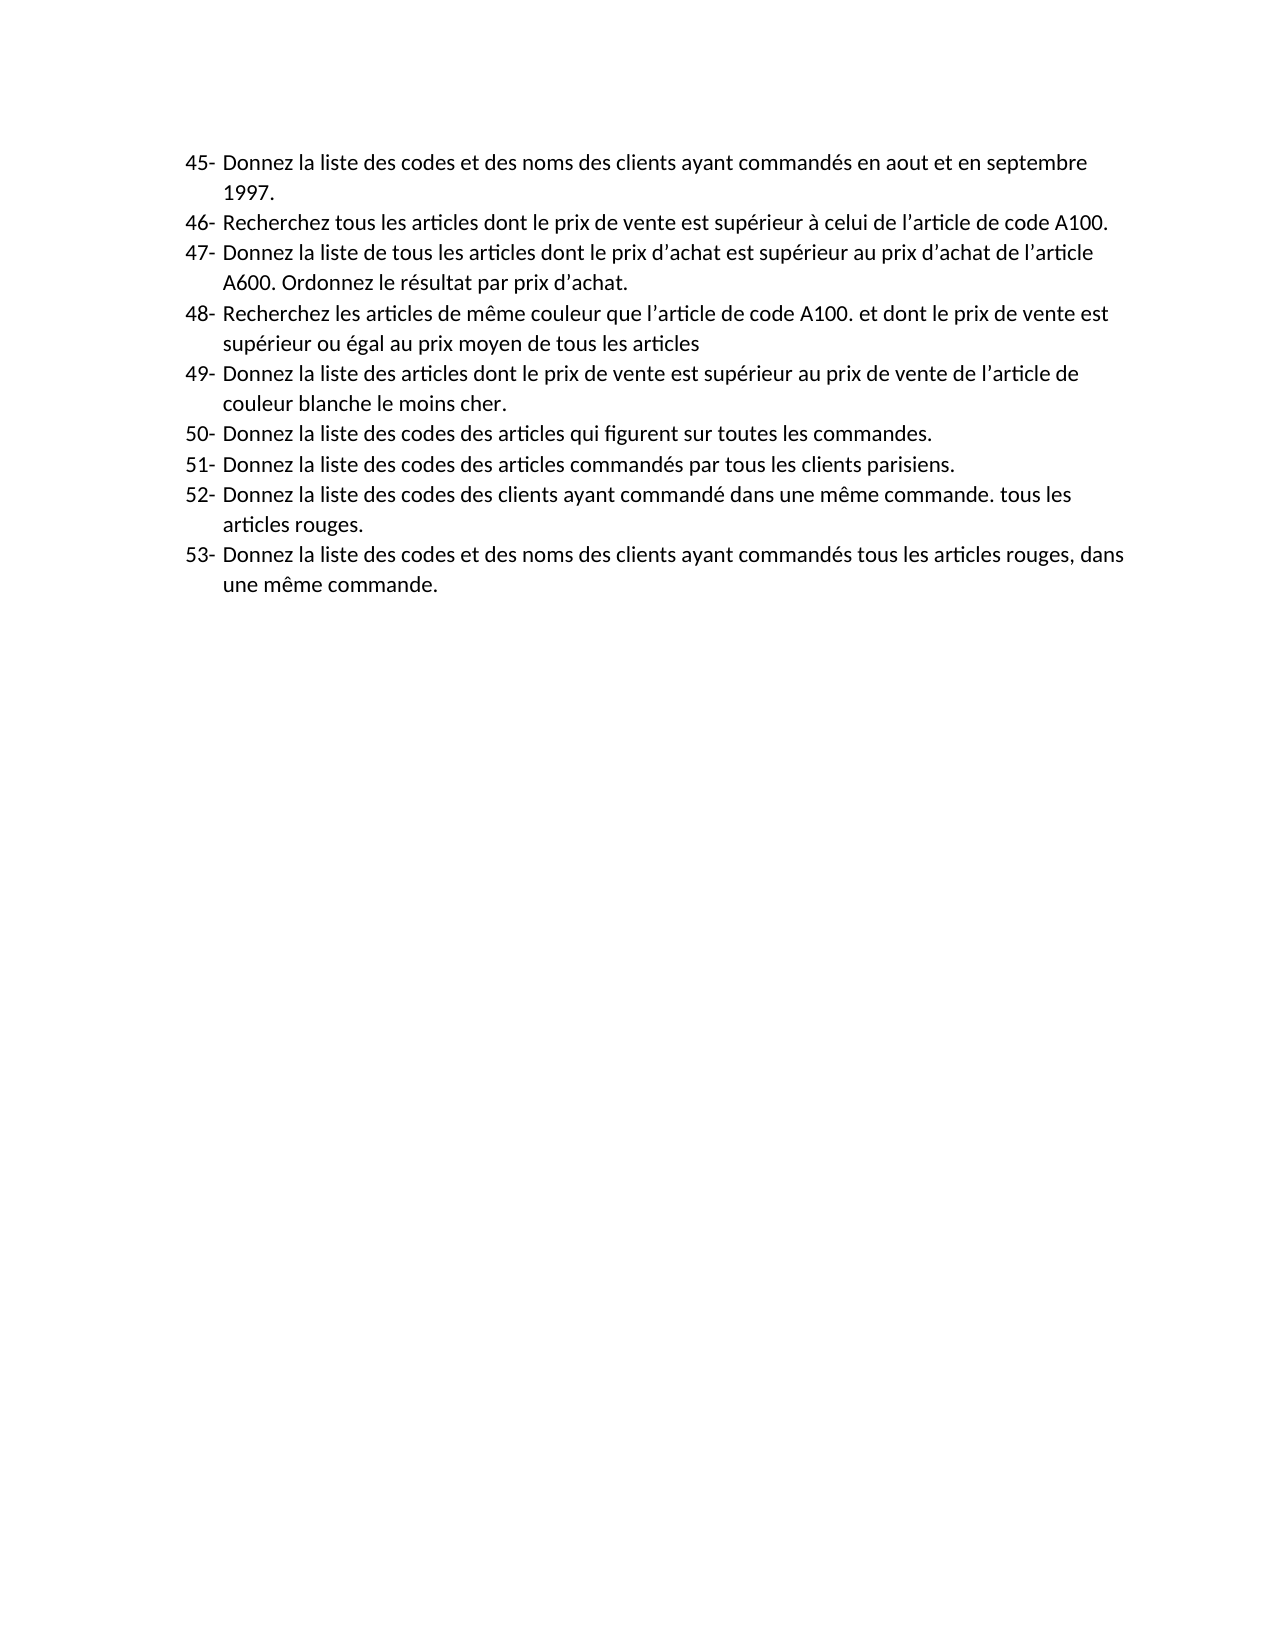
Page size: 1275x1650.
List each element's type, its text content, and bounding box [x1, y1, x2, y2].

list Donnez la liste des articles dont le prix de vente est supérieur au prix de vente de l’article de couleur blanche le moins cher. [185, 359, 1127, 417]
list Donnez la liste des codes des articles commandés par tous les clients parisiens. [185, 450, 1127, 478]
list Donnez la liste des codes des clients ayant commandé dans une même commande. tous les articles rouges. [185, 480, 1127, 538]
list Recherchez les articles de même couleur que l’article de code A100. et dont le prix de vente est supérieur ou égal au prix moyen de tous les articles [185, 299, 1127, 357]
list Donnez la liste de tous les articles dont le prix d’achat est supérieur au prix d’achat de l’article A600. Ordonnez le résultat par prix d’achat. [185, 238, 1127, 296]
list Donnez la liste des codes et des noms des clients ayant commandés tous les articles rouges, dans une même commande. [185, 540, 1127, 598]
list Recherchez tous les articles dont le prix de vente est supérieur à celui de l’article de code A100. [185, 208, 1127, 236]
list Donnez la liste des codes des articles qui figurent sur toutes les commandes. [185, 419, 1127, 447]
list Donnez la liste des codes et des noms des clients ayant commandés en aout et en septembre 1997. [185, 148, 1127, 206]
